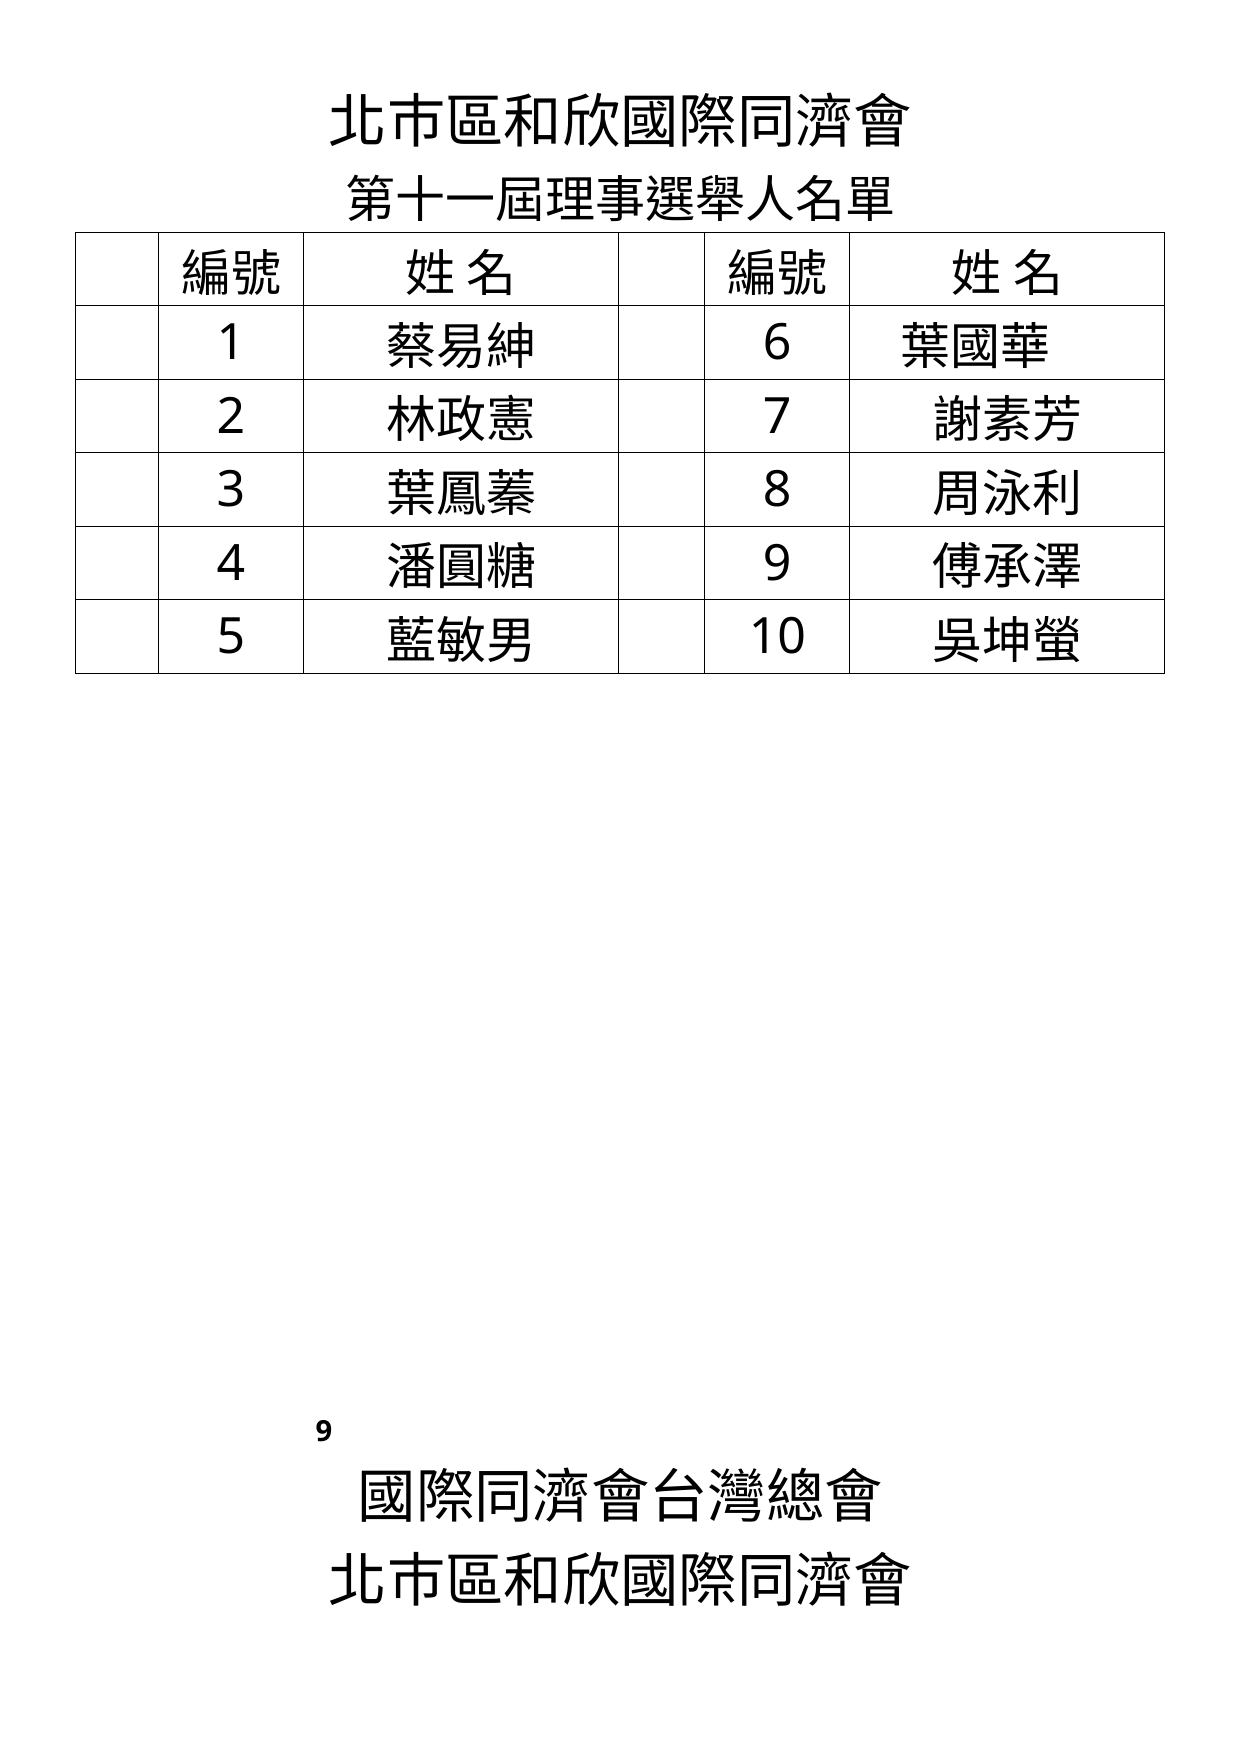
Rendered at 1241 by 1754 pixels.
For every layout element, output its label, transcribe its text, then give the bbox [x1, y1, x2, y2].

table_cell 4 [159, 527, 303, 599]
table_cell [619, 527, 704, 599]
table_cell 葉國華 [850, 306, 1164, 379]
text 國際同濟會台灣總會 [75, 1450, 1165, 1534]
table_cell 吳坤螢 [850, 600, 1164, 672]
table_cell 蔡易紳 [304, 306, 618, 379]
table_cell 2 [159, 380, 303, 452]
table_cell 7 [705, 380, 849, 452]
table_cell 藍敏男 [304, 600, 618, 672]
table_header 編號 [705, 233, 849, 305]
table_cell 5 [159, 600, 303, 672]
table_header 姓 名 [304, 233, 618, 305]
table_cell [76, 600, 158, 672]
table_cell 謝素芳 [850, 380, 1164, 452]
table_cell 潘圓糖 [304, 527, 618, 599]
table_cell 林政憲 [304, 380, 618, 452]
table_cell [76, 453, 158, 526]
table_cell [619, 306, 704, 379]
table_cell 傅承澤 [850, 527, 1164, 599]
table_cell 6 [705, 306, 849, 379]
table_header [619, 233, 704, 305]
text 北巿區和欣國際同濟會 [75, 1534, 1165, 1619]
text 北巿區和欣國際同濟會 [75, 75, 1165, 159]
table_cell [76, 380, 158, 452]
table_cell [619, 453, 704, 526]
table_header [76, 233, 158, 305]
text 9 [75, 1410, 1165, 1450]
table_cell 1 [159, 306, 303, 379]
table_cell 3 [159, 453, 303, 526]
table_cell [619, 600, 704, 672]
table_cell 10 [705, 600, 849, 672]
table_header 編號 [159, 233, 303, 305]
table_cell 9 [705, 527, 849, 599]
table_cell 8 [705, 453, 849, 526]
text 第十一屆理事選舉人名單 [75, 159, 1165, 232]
table_header 姓 名 [850, 233, 1164, 305]
table_cell [619, 380, 704, 452]
table_cell [76, 306, 158, 379]
table_cell 葉鳳蓁 [304, 453, 618, 526]
table_cell 周泳利 [850, 453, 1164, 526]
table_cell [76, 527, 158, 599]
